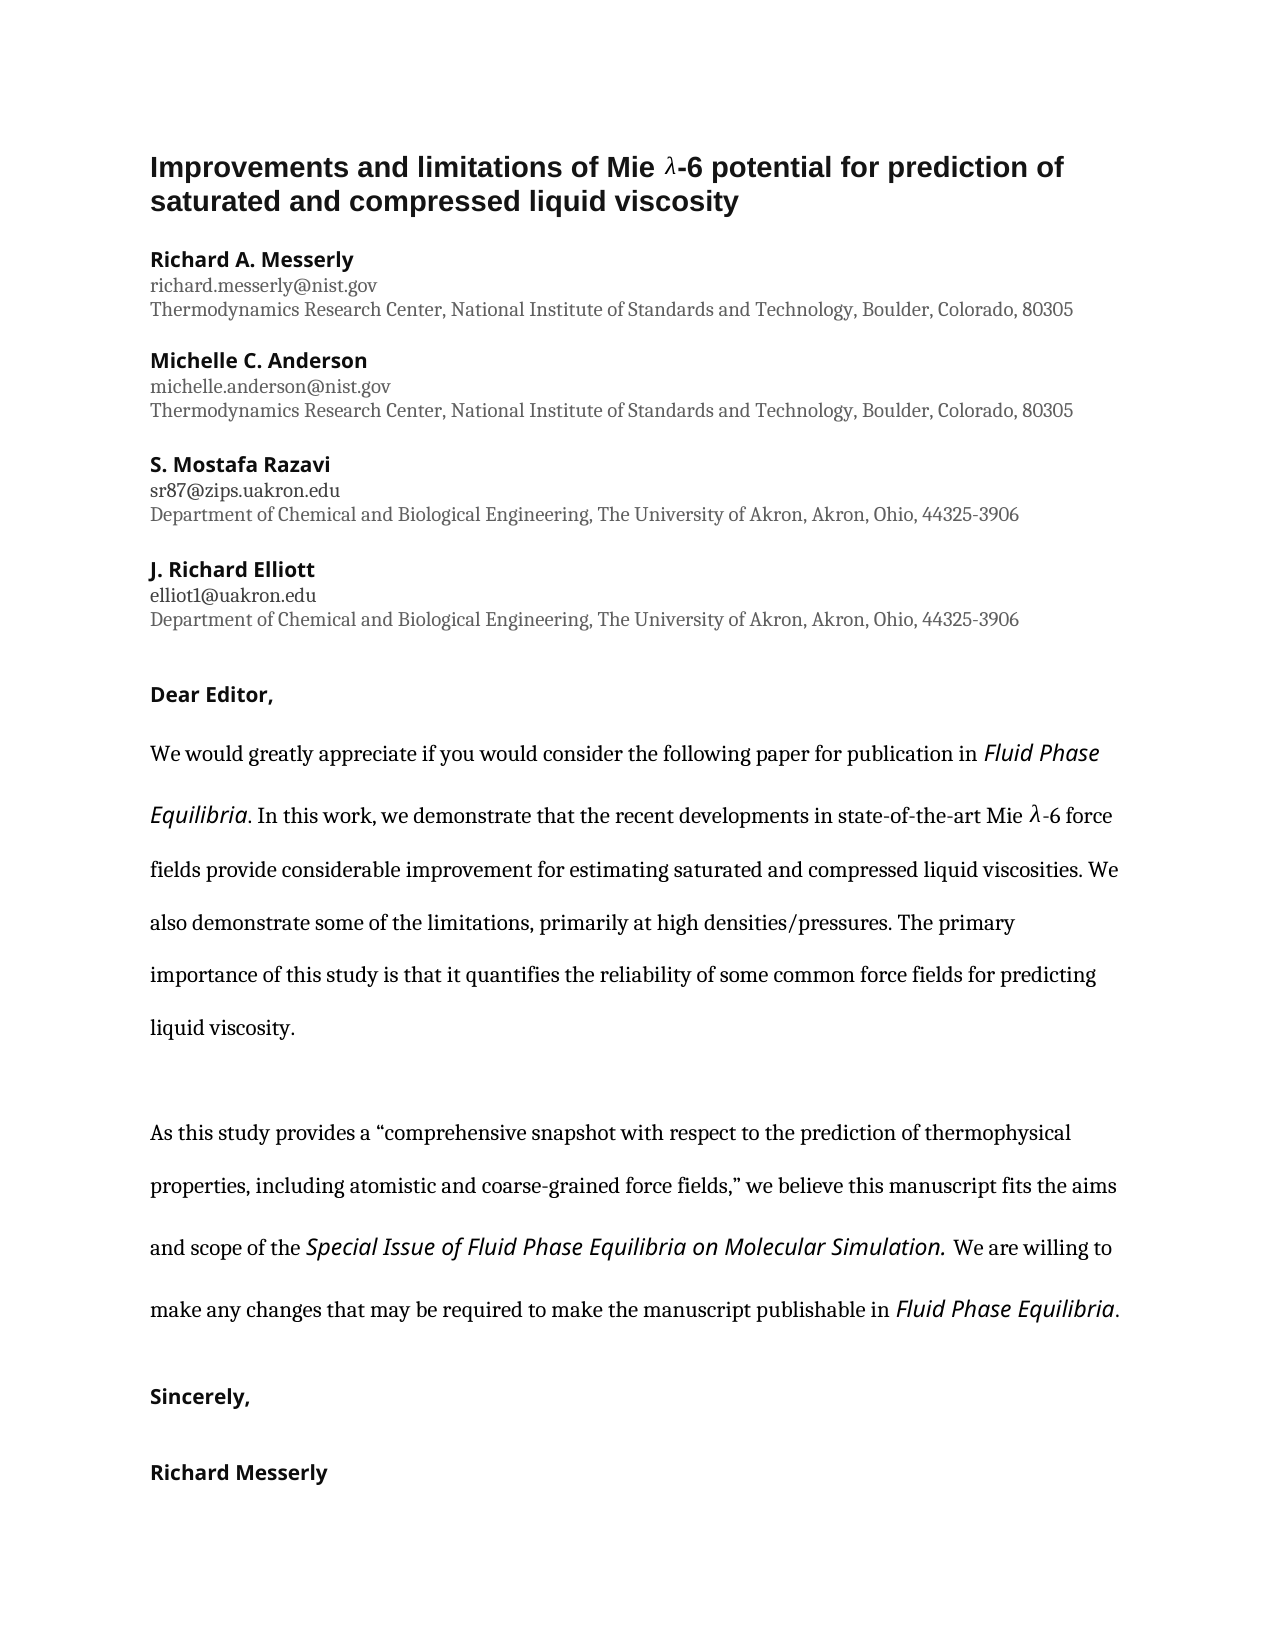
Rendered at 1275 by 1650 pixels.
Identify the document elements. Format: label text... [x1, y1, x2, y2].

text Thermodynamics Research Center, National Institute of Standards and Technology, Boulder, Colorado, 80305 [150, 398, 1125, 422]
text Michelle C. Anderson [150, 346, 1125, 374]
text Department of Chemical and Biological Engineering, The University of Akron, Akron, Ohio, 44325-3906 [150, 608, 1125, 632]
text Richard A. Messerly [150, 246, 1125, 274]
text As this study provides a “comprehensive snapshot with respect to the prediction of thermophysical properties, including atomistic and coarse-grained force fields,” we believe this manuscript fits the aims and scope of the Special Issue of Fluid Phase Equilibria on Molecular Simulation. We are willing to make any changes that may be required to make the manuscript publishable in Fluid Phase Equilibria. [150, 1120, 1125, 1324]
text Dear Editor, [150, 680, 1125, 708]
text sr87@zips.uakron.edu [150, 479, 1125, 503]
text S. Mostafa Razavi [150, 451, 1125, 479]
text Department of Chemical and Biological Engineering, The University of Akron, Akron, Ohio, 44325-3906 [150, 503, 1125, 527]
text richard.messerly@nist.gov [150, 274, 1125, 298]
text We would greatly appreciate if you would consider the following paper for publication in Fluid Phase Equilibria. In this work, we demonstrate that the recent developments in state-of-the-art Mie -6 force fields provide considerable improvement for estimating saturated and compressed liquid viscosities. We also demonstrate some of the limitations, primarily at high densities/pressures. The primary importance of this study is that it quantifies the reliability of some common force fields for predicting liquid viscosity. [150, 737, 1125, 1041]
text Improvements and limitations of Mie -6 potential for prediction of saturated and compressed liquid viscosity [150, 150, 1125, 217]
text J. Richard Elliott [150, 555, 1125, 584]
text Sincerely, [150, 1382, 1125, 1410]
text Thermodynamics Research Center, National Institute of Standards and Technology, Boulder, Colorado, 80305 [150, 298, 1125, 322]
text Richard Messerly [150, 1458, 1125, 1486]
text elliot1@uakron.edu [150, 584, 1125, 608]
text michelle.anderson@nist.gov [150, 374, 1125, 398]
